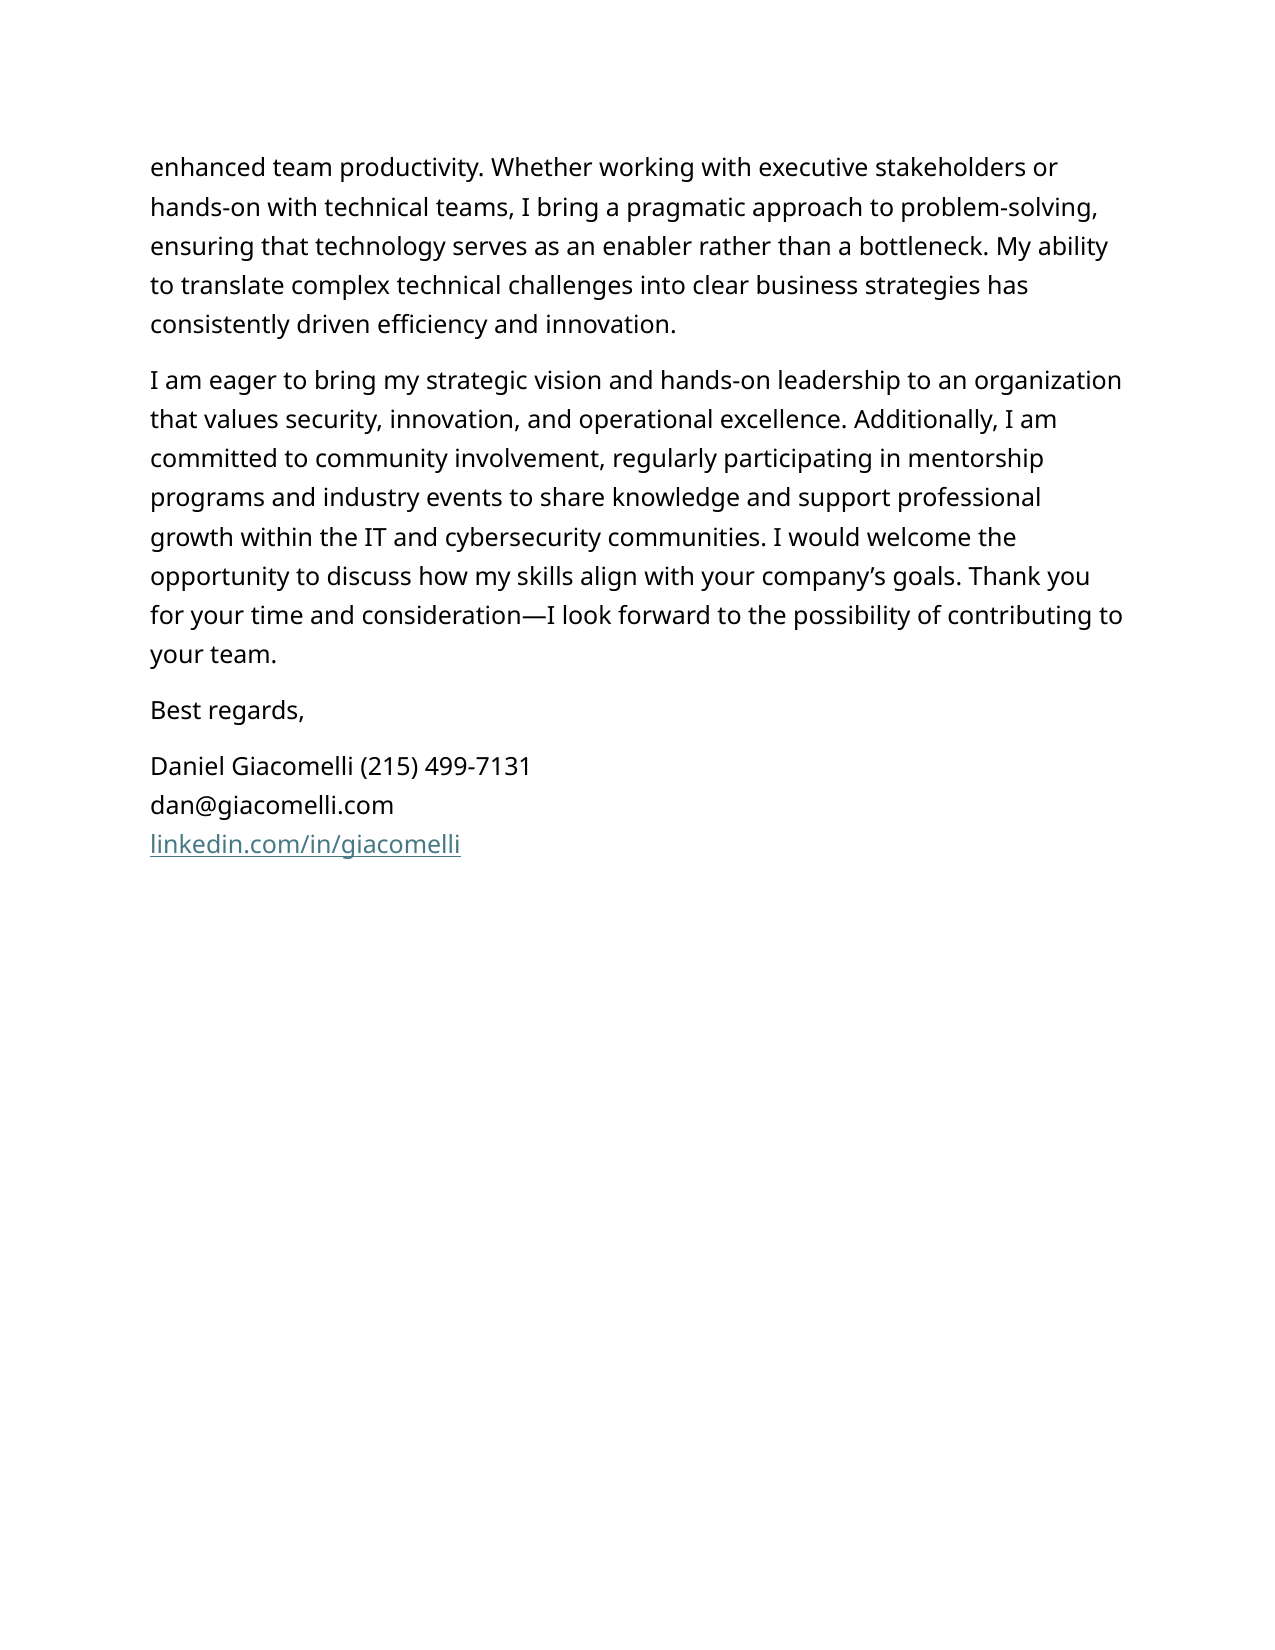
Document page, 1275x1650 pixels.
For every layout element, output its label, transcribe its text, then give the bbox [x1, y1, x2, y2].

text Best regards, [150, 692, 1125, 727]
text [150, 150, 1125, 341]
text I am eager to bring my strategic vision and hands-on leadership to an organization that values security, innovation, and operational excellence. Additionally, I am committed to community involvement, regularly participating in mentorship programs and industry events to share knowledge and support professional growth within the IT and cybersecurity communities. I would welcome the opportunity to discuss how my skills align with your company’s goals. Thank you for your time and consideration—I look forward to the possibility of contributing to your team. [150, 362, 1125, 671]
text Daniel Giacomelli (215) 499-7131 dan@giacomelli.com linkedin.com/in/giacomelli [150, 748, 1125, 861]
